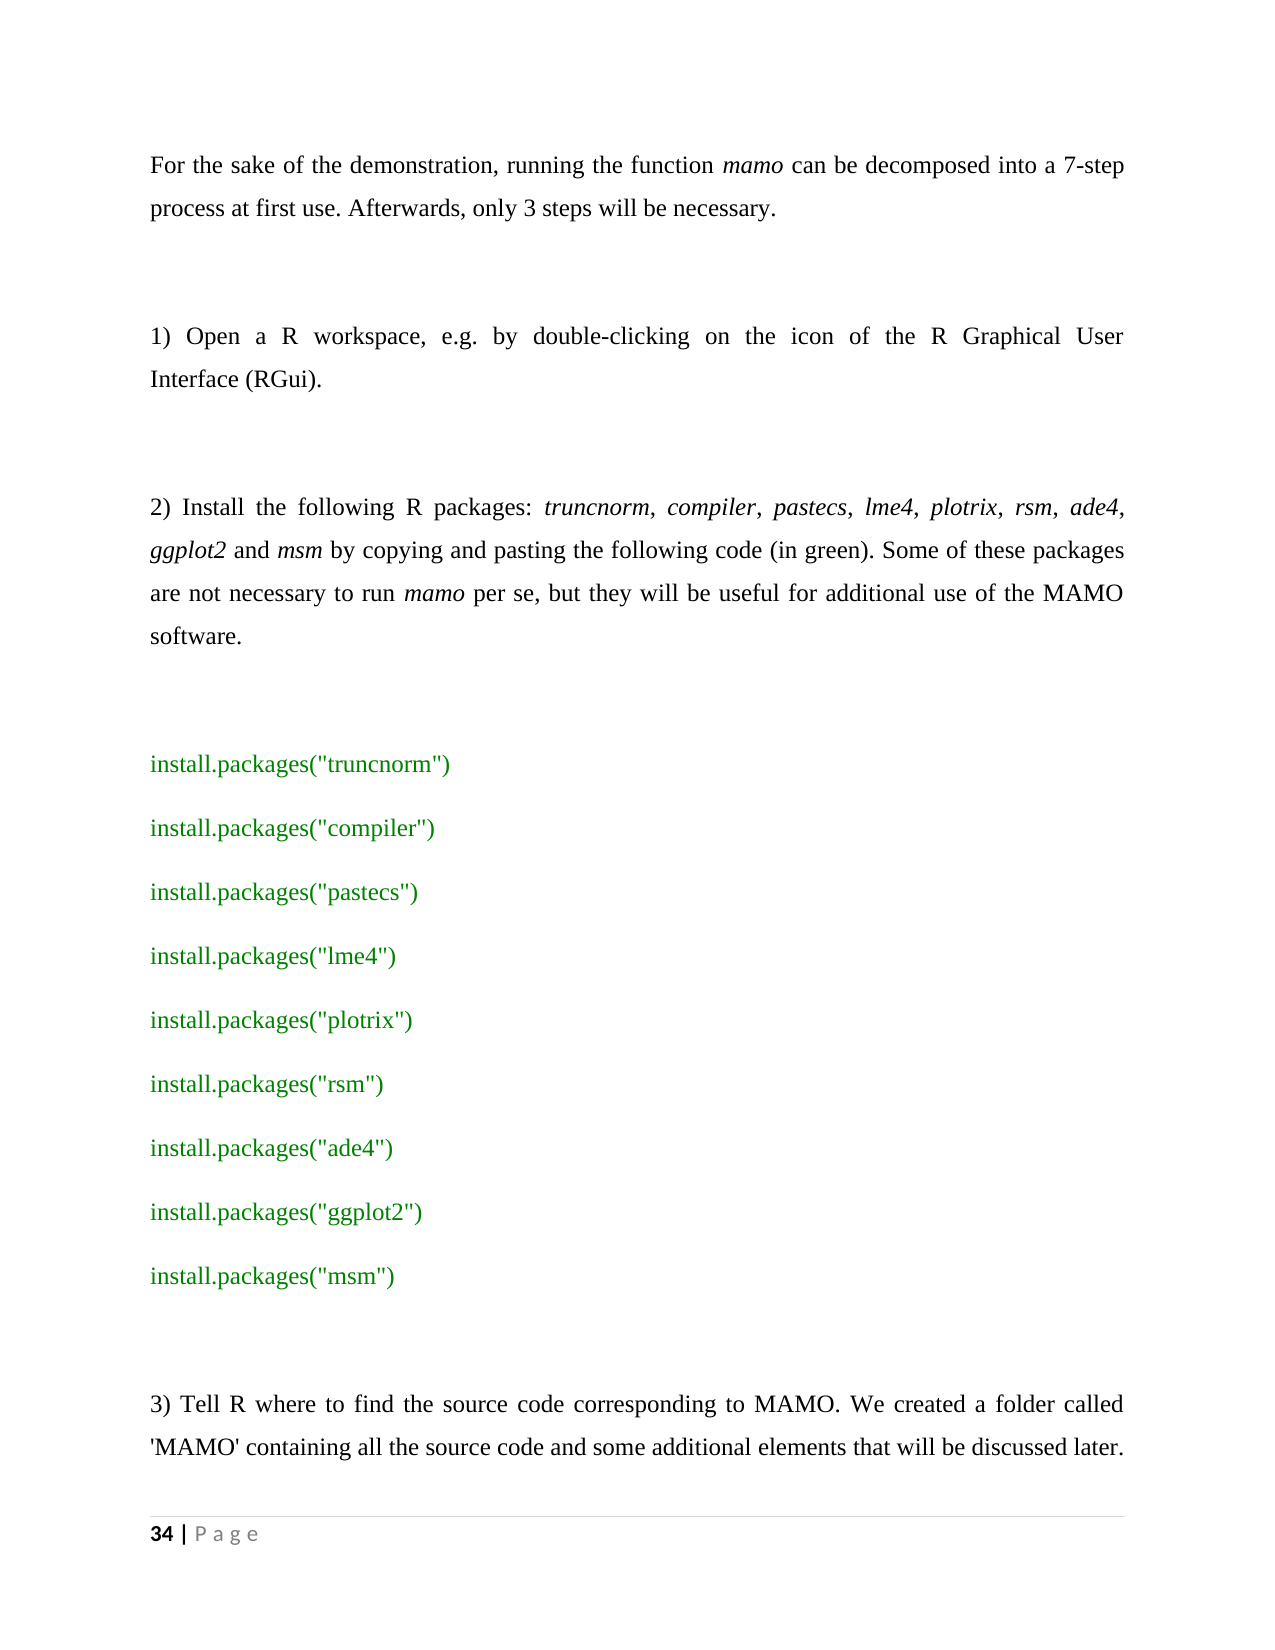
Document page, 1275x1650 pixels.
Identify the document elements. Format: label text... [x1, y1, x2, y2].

text install.packages("compiler") [150, 813, 1125, 842]
text install.packages("pastecs") [150, 877, 1125, 906]
text install.packages("msm") [150, 1261, 1125, 1290]
text install.packages("rsm") [150, 1069, 1125, 1098]
text install.packages("lme4") [150, 941, 1125, 970]
text 1) Open a R workspace, e.g. by double-clicking on the icon of the R Graphical User Interface (RGui). [150, 321, 1125, 393]
text For the sake of the demonstration, running the function mamo can be decomposed into a 7-step process at first use. Afterwards, only 3 steps will be necessary. [150, 150, 1125, 222]
text install.packages("truncnorm") [150, 749, 1125, 778]
text install.packages("ade4") [150, 1133, 1125, 1162]
text 2) Install the following R packages: truncnorm, compiler, pastecs, lme4, plotrix, rsm, ade4, ggplot2 and msm by copying and pasting the following code (in green). Some of these packages are not necessary to run mamo per se, but they will be useful for additional use of the MAMO software. [150, 492, 1125, 650]
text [150, 1389, 1125, 1461]
text install.packages("ggplot2") [150, 1197, 1125, 1226]
text install.packages("plotrix") [150, 1005, 1125, 1034]
